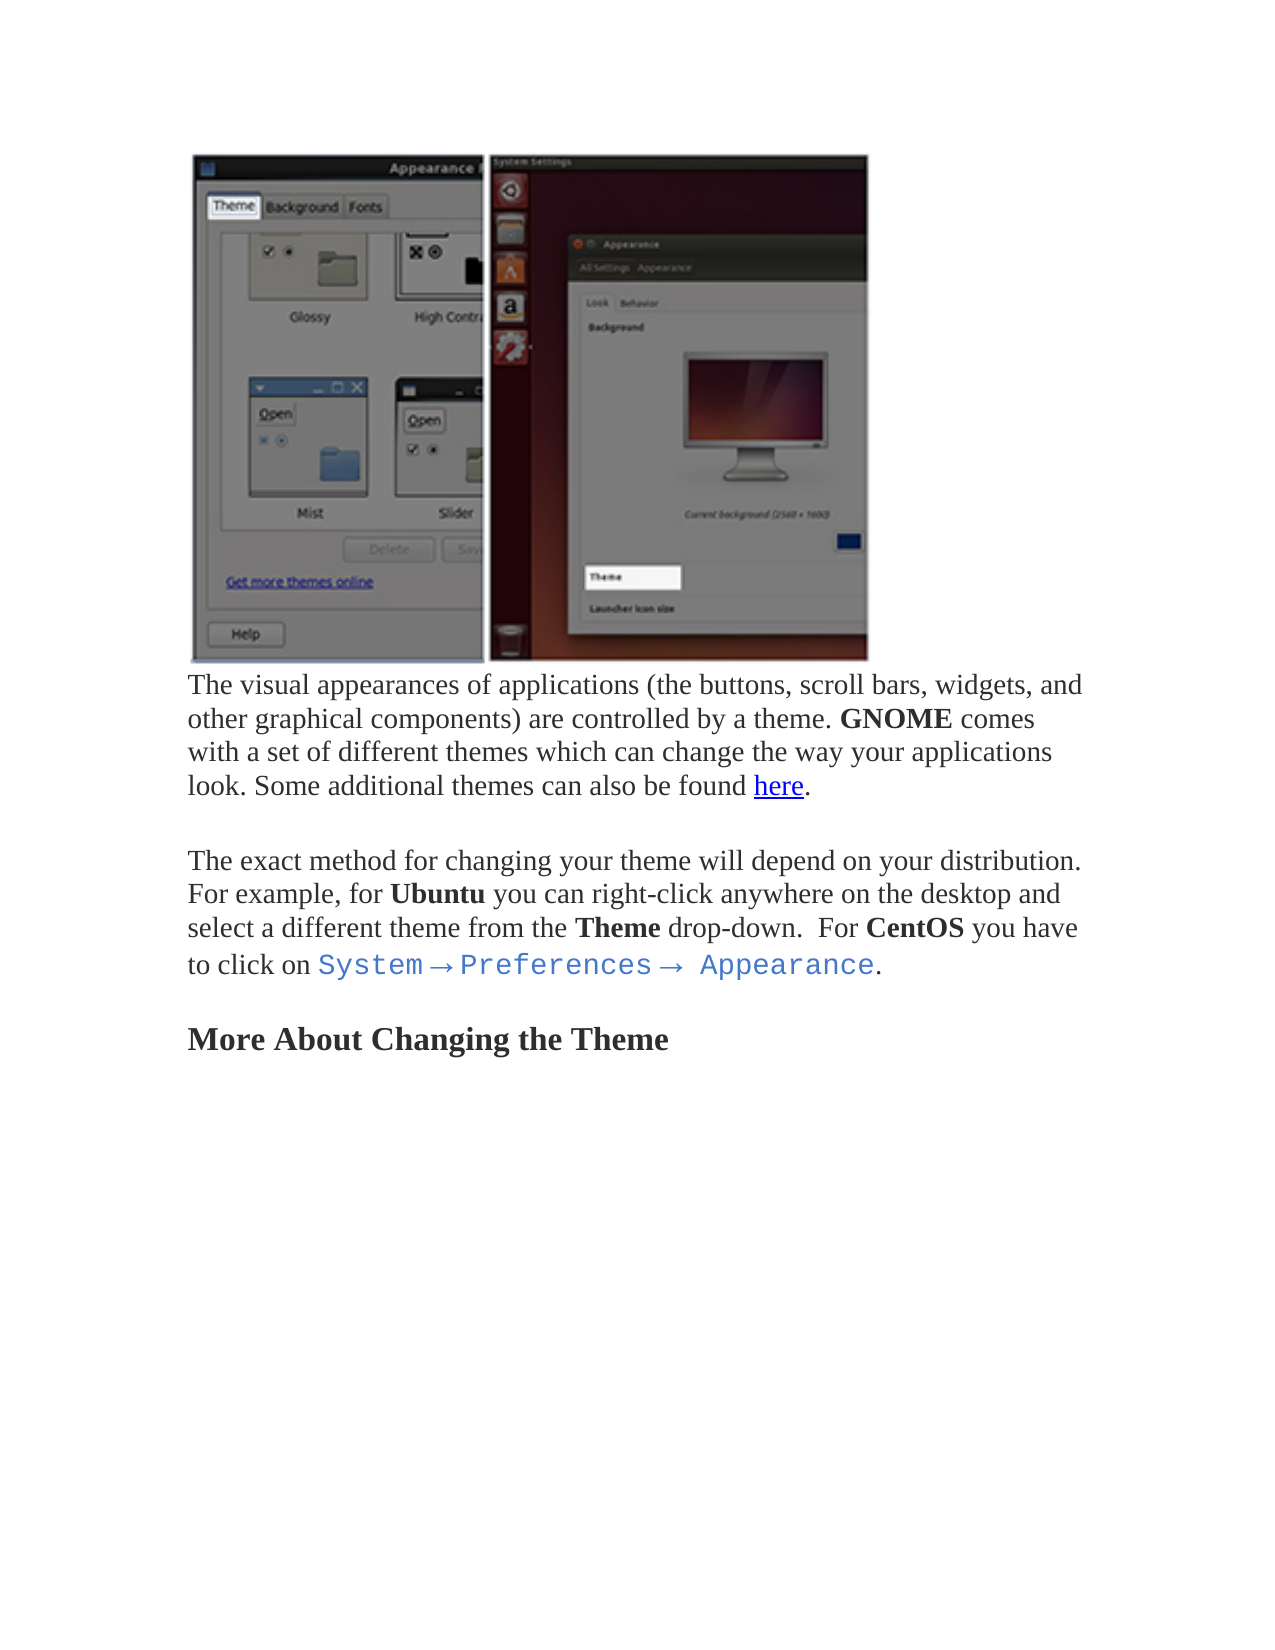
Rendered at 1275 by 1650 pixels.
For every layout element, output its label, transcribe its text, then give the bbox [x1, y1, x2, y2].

text The visual appearances of applications (the buttons, scroll bars, widgets, and other graphical components) are controlled by a theme. GNOME comes with a set of different themes which can change the way your applications look. Some additional themes can also be found here. [187, 667, 1087, 801]
text More About Changing the Theme [187, 1019, 1087, 1058]
picture [187, 150, 875, 668]
text The exact method for changing your theme will depend on your distribution. For example, for Ubuntu you can right-click anywhere on the desktop and select a different theme from the Theme drop-down. For CentOS you have to click on System → Preferences → Appearance. [187, 843, 1087, 986]
